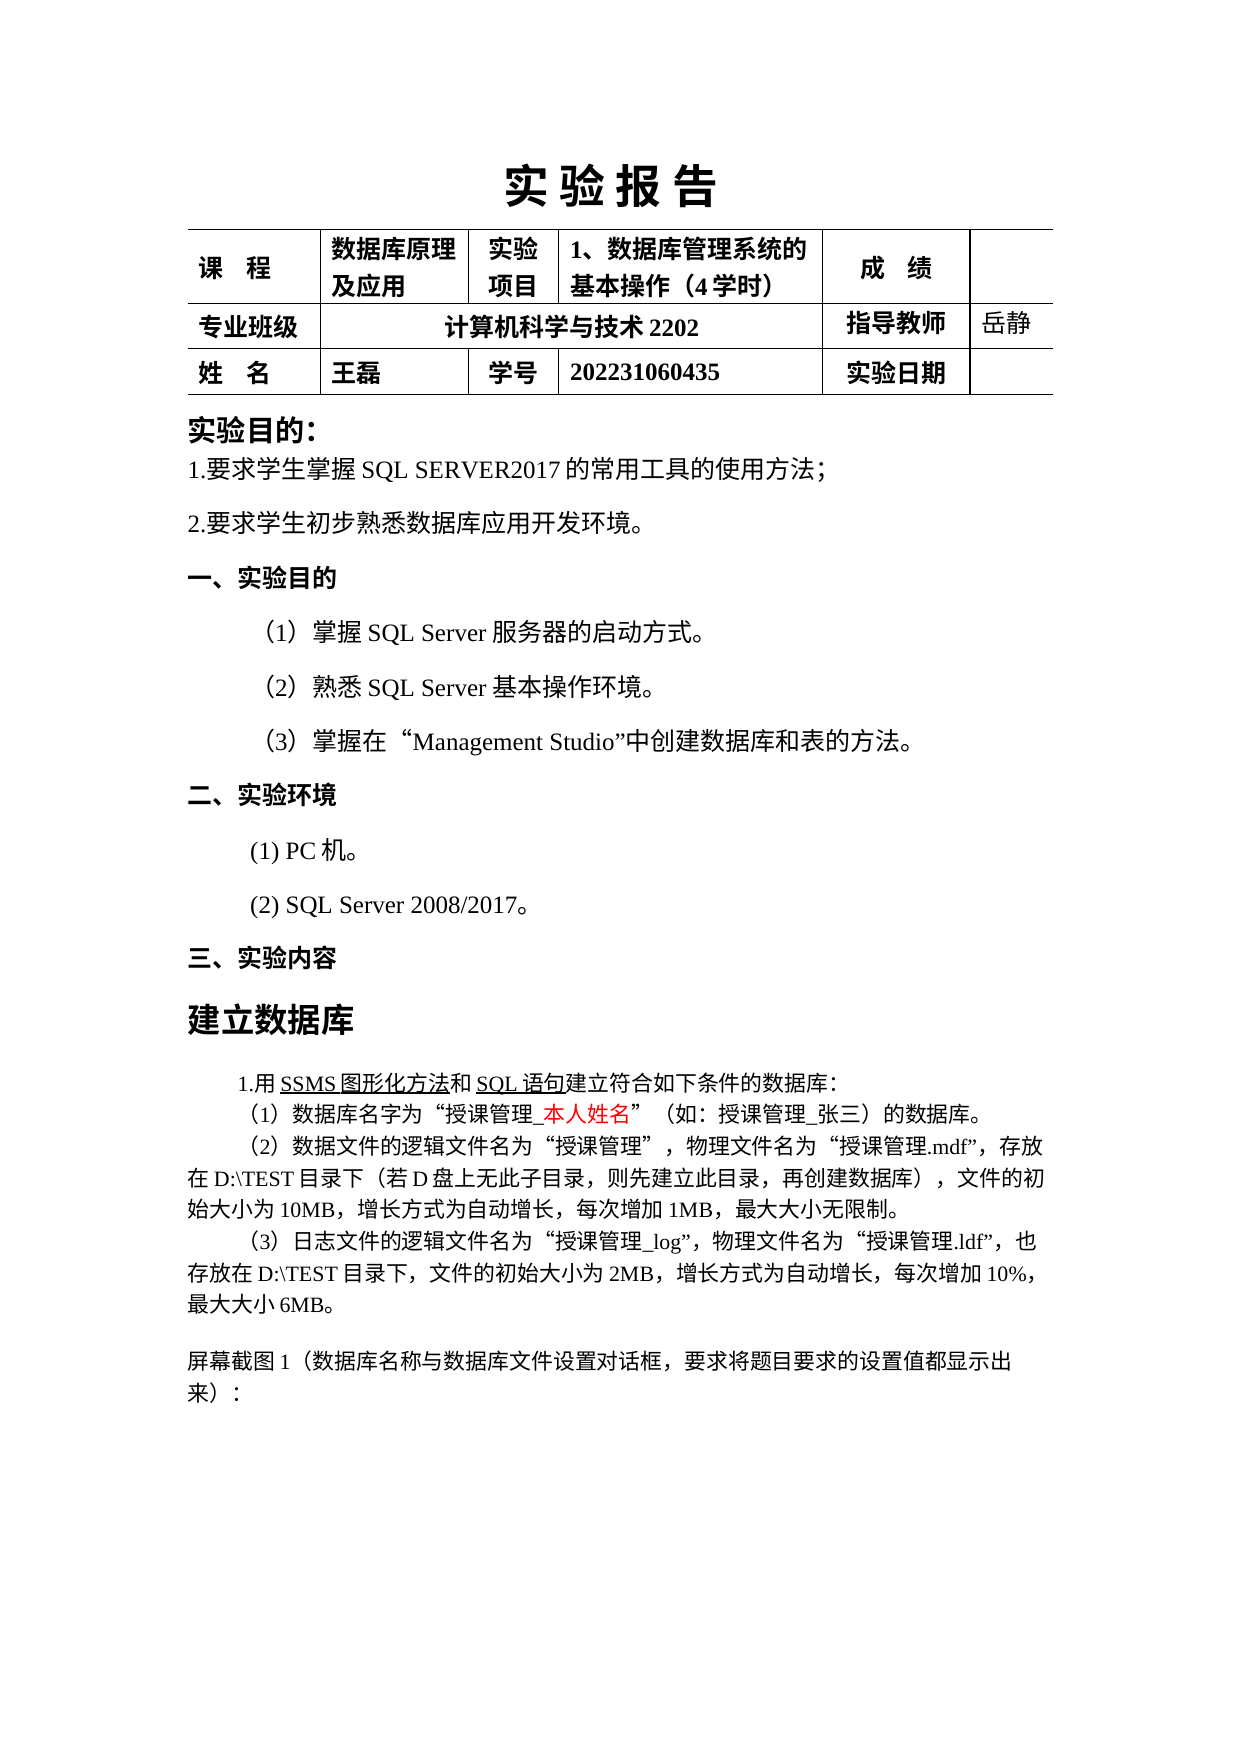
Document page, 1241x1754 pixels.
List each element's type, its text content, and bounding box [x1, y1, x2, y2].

table_cell 姓 名 [188, 349, 320, 394]
table_header 数据库原理及应用 [321, 230, 468, 302]
text 屏幕截图1（数据库名称与数据库文件设置对话框，要求将题目要求的设置值都显示出来）： [187, 1344, 1053, 1407]
table_cell 实验日期 [823, 349, 969, 394]
table_header 实验项目 [469, 230, 558, 302]
table_cell 专业班级 [188, 304, 320, 347]
table_cell 岳静 [971, 304, 1053, 347]
subtitle 建立数据库 [187, 993, 1053, 1042]
text （1）掌握SQL Server 服务器的启动方式。 [187, 613, 1053, 649]
table_cell 学号 [469, 349, 558, 394]
table_cell 202231060435 [559, 349, 822, 394]
subtitle 二、实验环境 [187, 776, 1053, 812]
text （1）数据库名字为“授课管理_本人姓名”（如：授课管理_张三）的数据库。 [187, 1097, 1053, 1129]
subtitle 三、实验内容 [187, 939, 1053, 975]
list 要求学生初步熟悉数据库应用开发环境。 [187, 504, 1053, 540]
table_header [971, 230, 1053, 302]
list 用SSMS图形化方法和SQL语句建立符合如下条件的数据库： [237, 1066, 1053, 1097]
text （3）日志文件的逻辑文件名为“授课管理_log”，物理文件名为“授课管理.ldf”，也存放在D:\TEST目录下，文件的初始大小为2MB，增长方式为自动增长，每次增加10%，最大大小6MB。 [187, 1224, 1053, 1319]
table_cell [971, 349, 1053, 394]
text （3）掌握在“Management Studio”中创建数据库和表的方法。 [187, 721, 1053, 758]
table_cell 王磊 [321, 349, 468, 394]
text （2）熟悉SQL Server 基本操作环境。 [187, 667, 1053, 703]
text 实 验 报 告 [187, 150, 1053, 216]
table_cell 指导教师 [823, 304, 969, 347]
subtitle 一、实验目的 [187, 558, 1053, 594]
list 要求学生掌握SQL SERVER2017的常用工具的使用方法； [187, 449, 1053, 486]
text （2）数据文件的逻辑文件名为“授课管理”，物理文件名为“授课管理.mdf”，存放在D:\TEST目录下（若D盘上无此子目录，则先建立此目录，再创建数据库），文件的初始大小为10MB，增长方式为自动增长，每次增加1MB，最大大小无限制。 [187, 1129, 1053, 1224]
text (1) PC机。 [187, 830, 1053, 866]
table_cell 计算机科学与技术2202 [321, 304, 822, 347]
table_header 成 绩 [823, 230, 969, 302]
table_header 课 程 [188, 230, 320, 302]
text 实验目的： [187, 407, 1053, 449]
table_header 1、数据库管理系统的基本操作（4学时） [559, 230, 822, 302]
text (2) SQL Server 2008/2017。 [187, 884, 1053, 921]
